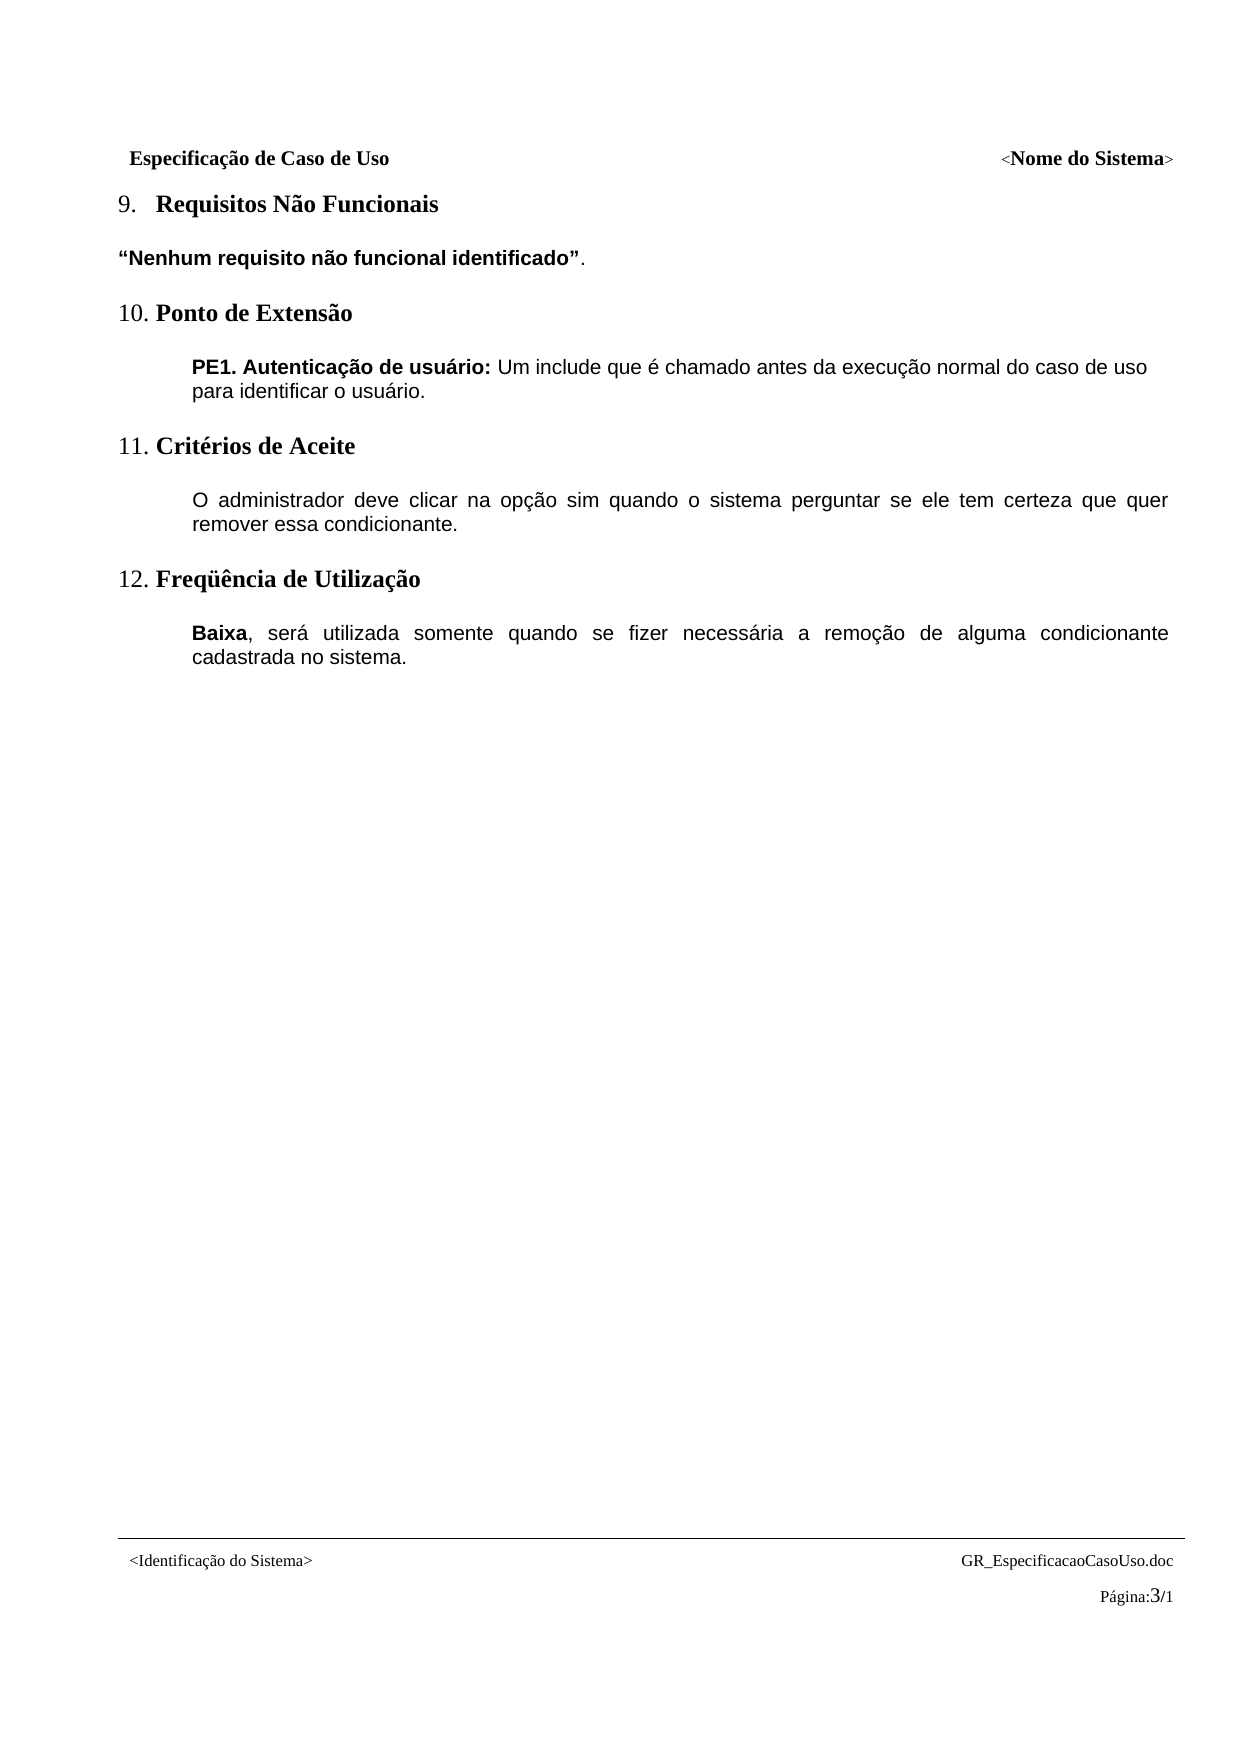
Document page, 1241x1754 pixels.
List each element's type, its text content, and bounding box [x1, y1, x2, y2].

list Freqüência de Utilização [118, 564, 1170, 592]
list Critérios de Aceite [118, 431, 1170, 459]
list Ponto de Extensão [118, 298, 1170, 327]
text “Nenhum requisito não funcional identificado”. [118, 246, 1170, 270]
text Baixa, será utilizada somente quando se fizer necessária a remoção de alguma condicionante cadastrada no sistema. [192, 621, 1170, 668]
list Requisitos Não Funcionais [118, 189, 1170, 218]
text O administrador deve clicar na opção sim quando o sistema perguntar se ele tem certeza que quer remover essa condicionante. [192, 488, 1170, 536]
text PE1. Autenticação de usuário: Um include que é chamado antes da execução normal do caso de uso para identificar o usuário. [192, 355, 1170, 403]
